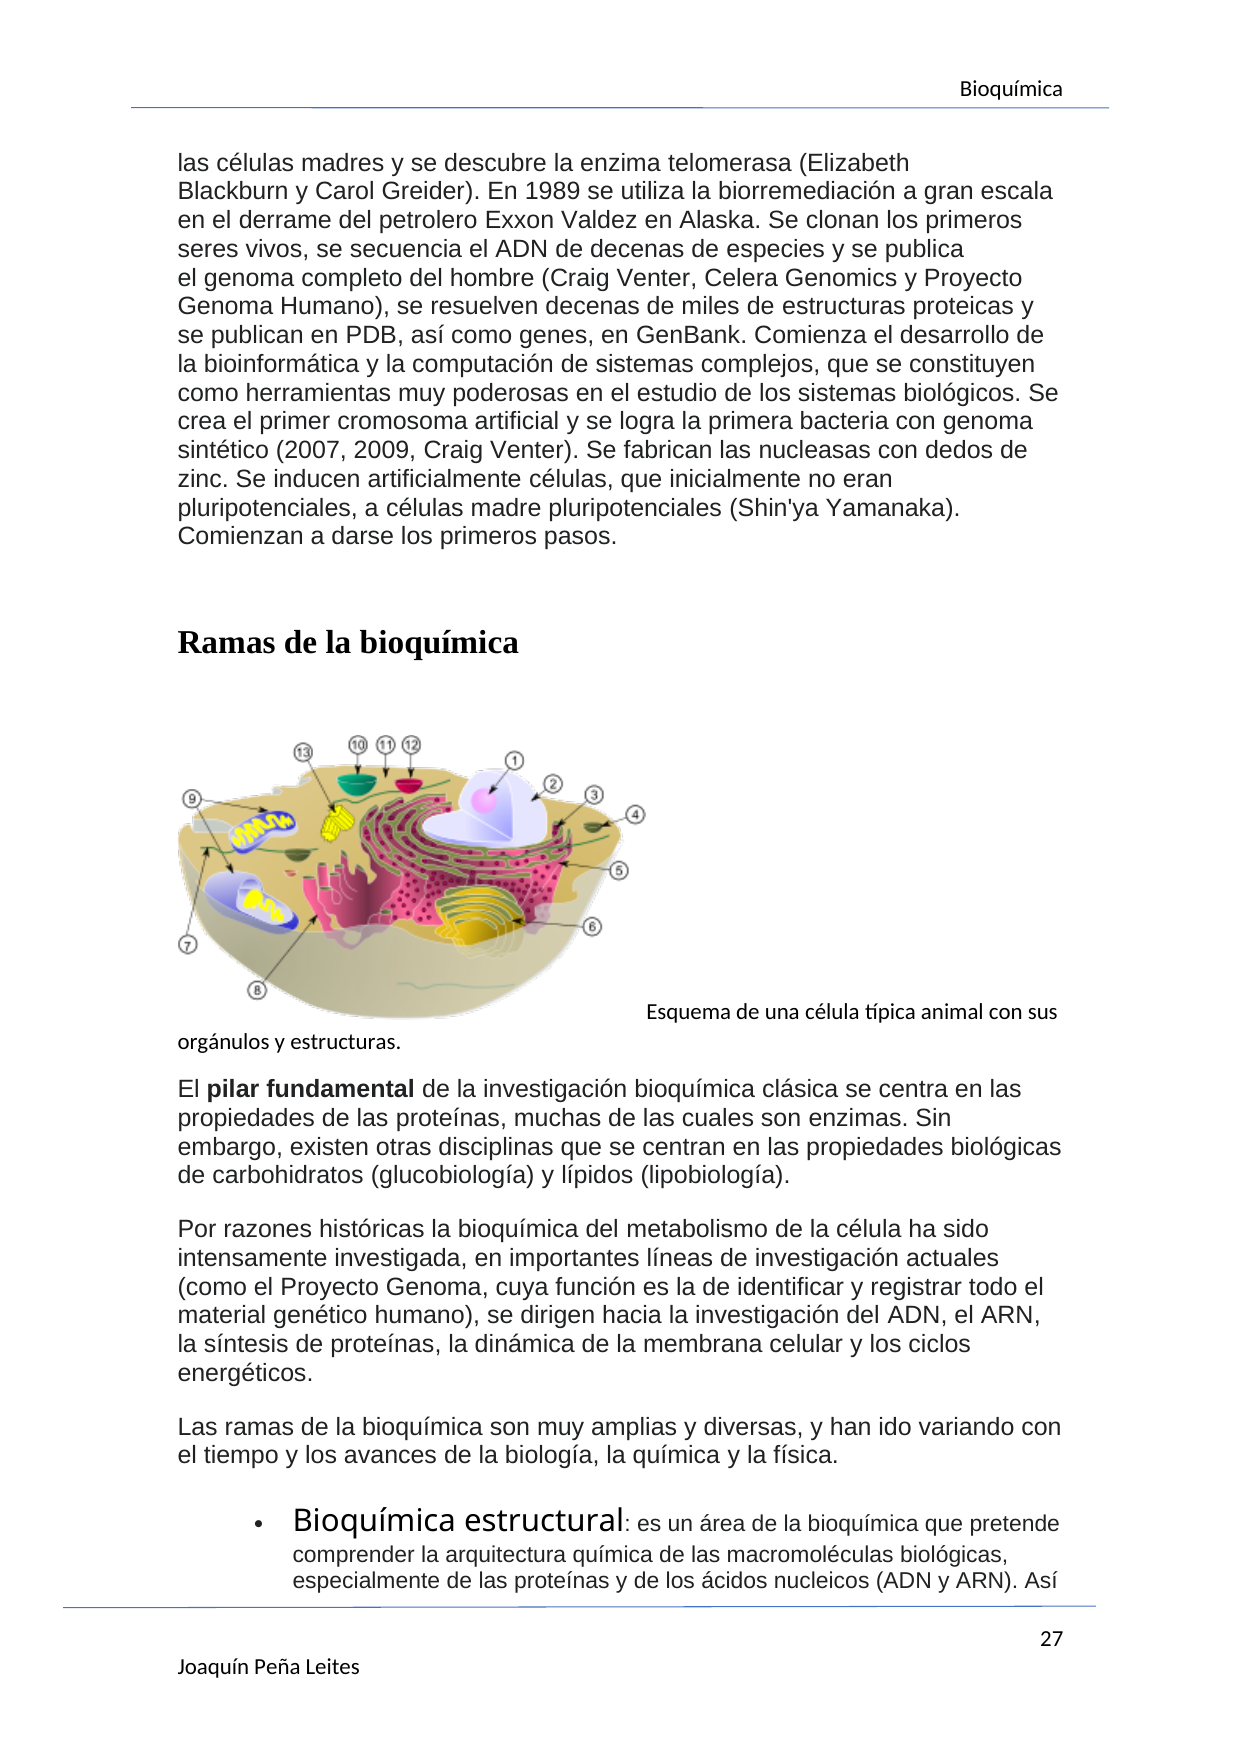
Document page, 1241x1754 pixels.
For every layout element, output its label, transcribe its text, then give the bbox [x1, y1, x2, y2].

text Las ramas de la bioquímica son muy amplias y diversas, y han ido variando con el tiempo y los avances de la biología, la química y la física. [177, 1412, 1063, 1469]
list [255, 1498, 1063, 1594]
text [177, 148, 1063, 550]
picture [177, 735, 646, 1020]
text Por razones históricas la bioquímica del metabolismo de la célula ha sido intensamente investigada, en importantes líneas de investigación actuales (como el Proyecto Genoma, cuya función es la de identificar y registrar todo el material genético humano), se dirigen hacia la investigación del ADN, el ARN, la síntesis de proteínas, la dinámica de la membrana celular y los ciclos energéticos. [177, 1214, 1063, 1387]
subtitle Ramas de la bioquímica [177, 622, 1063, 660]
text El pilar fundamental de la investigación bioquímica clásica se centra en las propiedades de las proteínas, muchas de las cuales son enzimas. Sin embargo, existen otras disciplinas que se centran en las propiedades biológicas de carbohidratos (glucobiología)​ y lípidos (lipobiología).​ [177, 1074, 1063, 1189]
